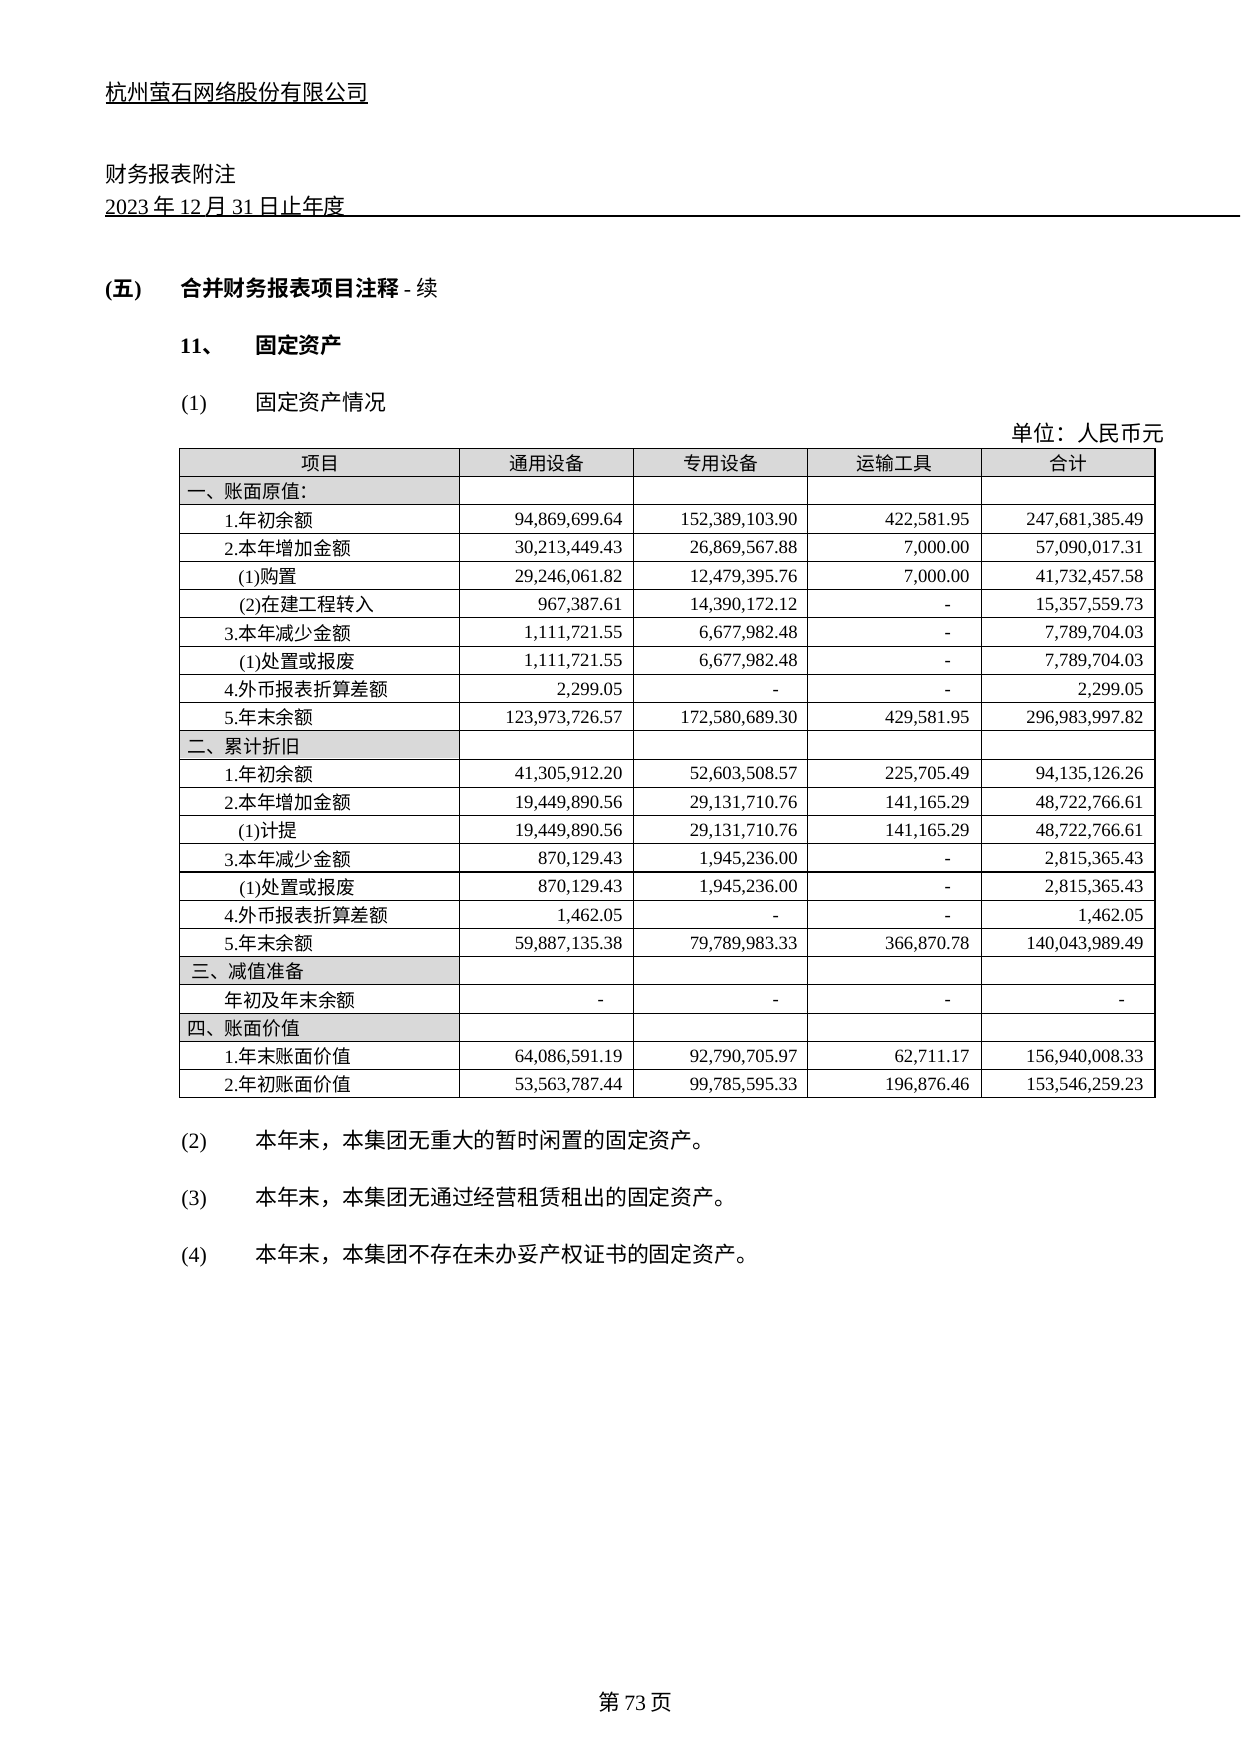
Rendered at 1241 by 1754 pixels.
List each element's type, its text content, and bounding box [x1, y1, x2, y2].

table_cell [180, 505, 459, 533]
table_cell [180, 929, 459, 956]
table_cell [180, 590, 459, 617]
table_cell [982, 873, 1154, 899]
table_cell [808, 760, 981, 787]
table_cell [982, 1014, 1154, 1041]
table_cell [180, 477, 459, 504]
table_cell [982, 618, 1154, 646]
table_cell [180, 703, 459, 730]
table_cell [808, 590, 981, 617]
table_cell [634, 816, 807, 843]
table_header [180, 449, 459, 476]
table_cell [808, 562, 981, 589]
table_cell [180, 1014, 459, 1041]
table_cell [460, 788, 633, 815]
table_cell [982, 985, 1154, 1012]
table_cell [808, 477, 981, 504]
list 本年末，本集团不存在未办妥产权证书的固定资产。 [181, 1237, 1165, 1269]
text (五) 合并财务报表项目注释 - 续 [105, 271, 1165, 302]
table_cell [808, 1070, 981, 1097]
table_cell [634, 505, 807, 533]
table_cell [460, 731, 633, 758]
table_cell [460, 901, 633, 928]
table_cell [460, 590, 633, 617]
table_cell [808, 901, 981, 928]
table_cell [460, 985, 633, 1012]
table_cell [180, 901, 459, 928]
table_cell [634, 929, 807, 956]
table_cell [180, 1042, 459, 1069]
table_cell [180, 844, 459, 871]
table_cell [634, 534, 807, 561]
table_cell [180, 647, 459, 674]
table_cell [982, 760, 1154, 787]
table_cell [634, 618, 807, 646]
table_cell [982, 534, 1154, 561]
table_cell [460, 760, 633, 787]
text 单位：人民币元 [630, 416, 1164, 448]
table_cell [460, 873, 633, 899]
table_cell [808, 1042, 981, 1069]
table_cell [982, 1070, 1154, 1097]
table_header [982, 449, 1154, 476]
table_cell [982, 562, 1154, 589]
list 本年末，本集团无重大的暂时闲置的固定资产。 [181, 1123, 1165, 1155]
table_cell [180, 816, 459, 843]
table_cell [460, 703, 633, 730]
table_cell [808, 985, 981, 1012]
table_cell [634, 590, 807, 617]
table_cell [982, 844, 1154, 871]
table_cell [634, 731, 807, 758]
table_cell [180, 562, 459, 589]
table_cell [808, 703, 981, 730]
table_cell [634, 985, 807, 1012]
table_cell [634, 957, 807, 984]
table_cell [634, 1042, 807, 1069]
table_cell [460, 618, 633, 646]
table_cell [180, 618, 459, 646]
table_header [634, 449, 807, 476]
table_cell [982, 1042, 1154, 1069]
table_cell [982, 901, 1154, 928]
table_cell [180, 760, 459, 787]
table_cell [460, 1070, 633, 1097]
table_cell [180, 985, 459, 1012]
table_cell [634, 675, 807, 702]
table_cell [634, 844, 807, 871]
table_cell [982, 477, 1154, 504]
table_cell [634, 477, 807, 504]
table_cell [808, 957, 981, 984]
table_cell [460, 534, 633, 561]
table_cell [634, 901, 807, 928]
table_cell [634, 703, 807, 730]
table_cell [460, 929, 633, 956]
list 本年末，本集团无通过经营租赁租出的固定资产。 [181, 1180, 1165, 1212]
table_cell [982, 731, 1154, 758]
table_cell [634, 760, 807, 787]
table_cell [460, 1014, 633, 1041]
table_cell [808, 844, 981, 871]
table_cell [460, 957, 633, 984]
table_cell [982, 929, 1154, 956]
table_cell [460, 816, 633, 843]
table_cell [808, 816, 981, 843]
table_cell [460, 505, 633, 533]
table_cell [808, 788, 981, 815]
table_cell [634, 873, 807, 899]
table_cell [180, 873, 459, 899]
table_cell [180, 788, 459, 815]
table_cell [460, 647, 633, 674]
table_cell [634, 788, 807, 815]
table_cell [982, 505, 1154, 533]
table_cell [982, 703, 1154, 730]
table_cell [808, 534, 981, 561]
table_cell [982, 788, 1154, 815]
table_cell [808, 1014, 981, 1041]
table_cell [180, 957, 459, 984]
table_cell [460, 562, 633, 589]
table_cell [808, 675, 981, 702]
list 固定资产情况 [181, 384, 1165, 416]
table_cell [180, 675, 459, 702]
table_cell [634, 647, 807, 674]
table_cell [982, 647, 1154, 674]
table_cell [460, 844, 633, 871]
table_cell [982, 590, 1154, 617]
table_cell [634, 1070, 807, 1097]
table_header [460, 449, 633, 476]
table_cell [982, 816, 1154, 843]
subtitle 固定资产 [180, 328, 1165, 359]
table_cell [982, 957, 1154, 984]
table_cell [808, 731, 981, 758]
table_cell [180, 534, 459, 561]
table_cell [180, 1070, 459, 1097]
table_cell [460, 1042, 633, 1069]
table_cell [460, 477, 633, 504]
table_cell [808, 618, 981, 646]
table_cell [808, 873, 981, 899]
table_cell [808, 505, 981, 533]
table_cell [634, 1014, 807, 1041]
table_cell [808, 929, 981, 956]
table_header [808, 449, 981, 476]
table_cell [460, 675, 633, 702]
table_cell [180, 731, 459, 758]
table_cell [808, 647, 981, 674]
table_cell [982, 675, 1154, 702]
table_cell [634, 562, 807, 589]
